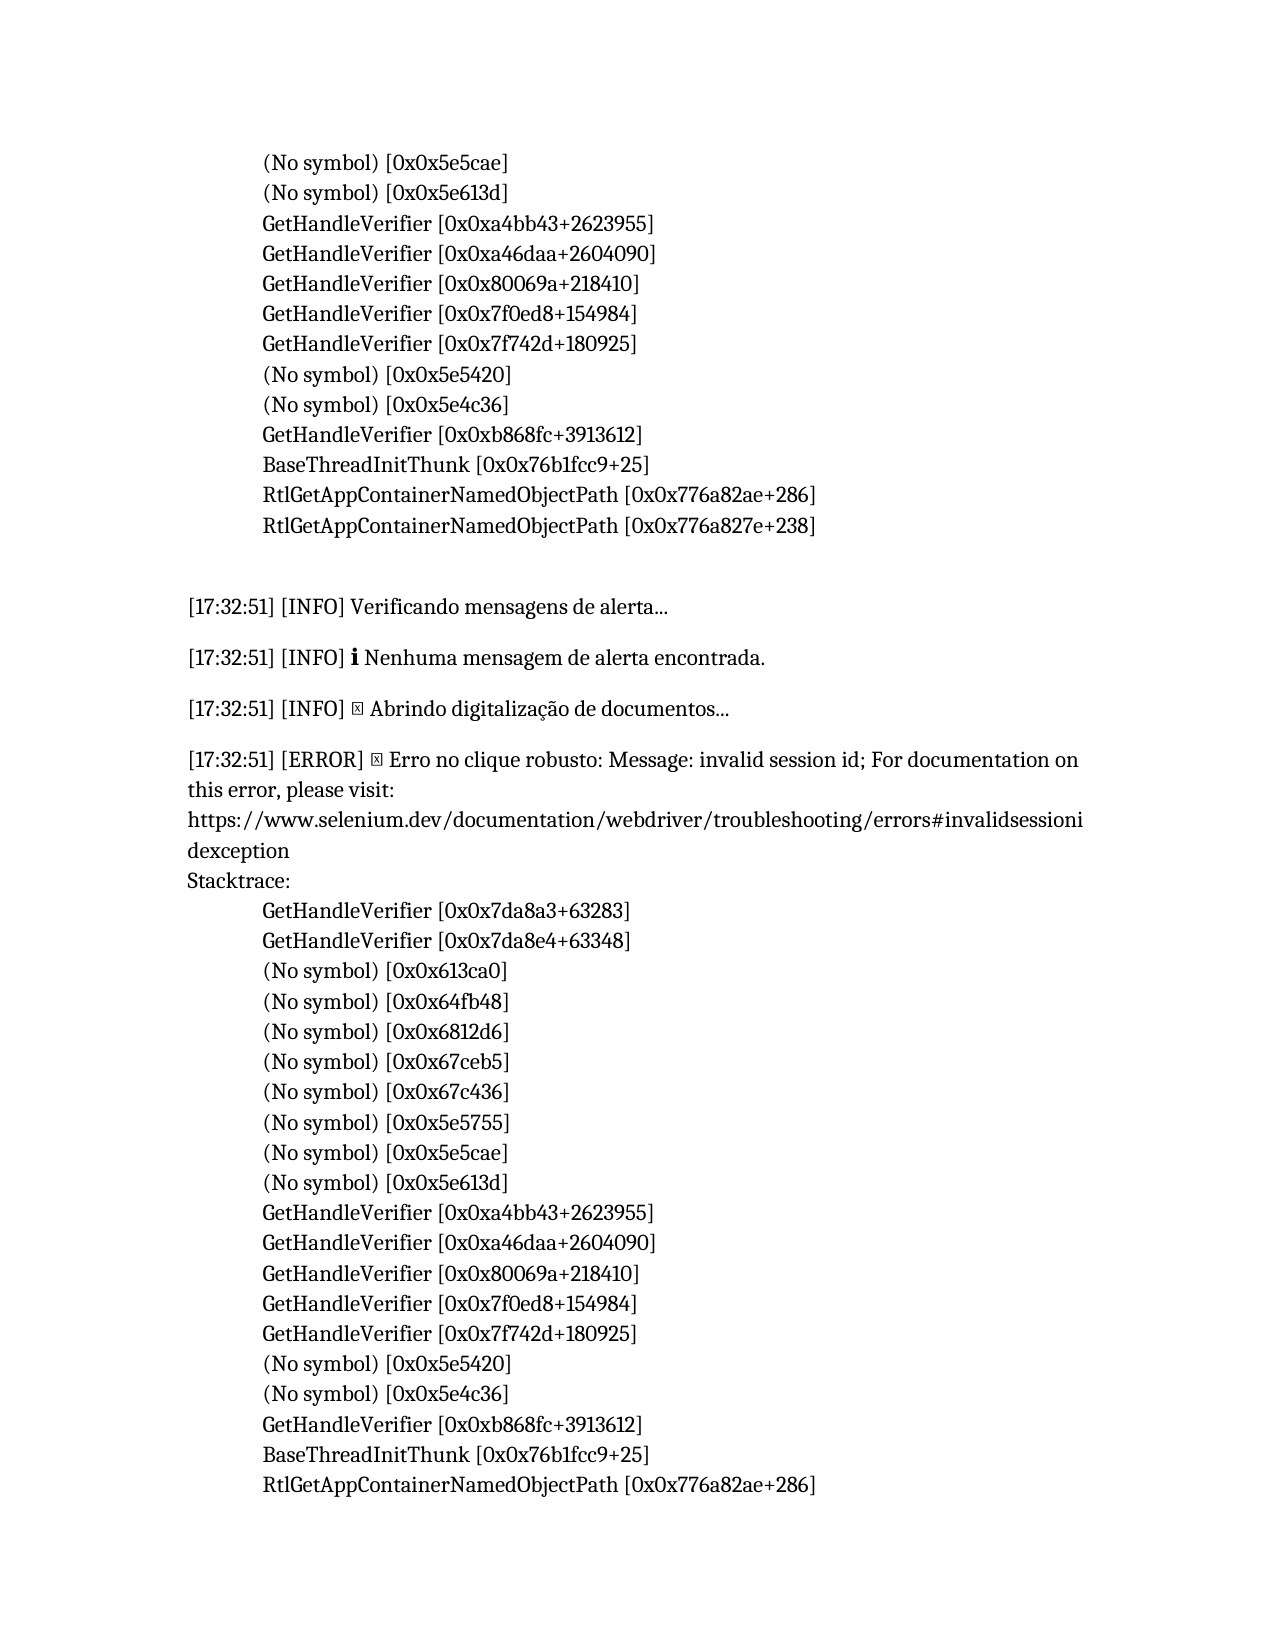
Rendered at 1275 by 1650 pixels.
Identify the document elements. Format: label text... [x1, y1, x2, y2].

text [17:32:51] [INFO] Verificando mensagens de alerta... [187, 594, 1087, 620]
text [17:32:51] [INFO] 🔄 Abrindo digitalização de documentos... [187, 696, 1087, 722]
text [17:32:51] [INFO] ℹ️ Nenhuma mensagem de alerta encontrada. [187, 645, 1087, 671]
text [187, 747, 1087, 1498]
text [187, 150, 1087, 569]
